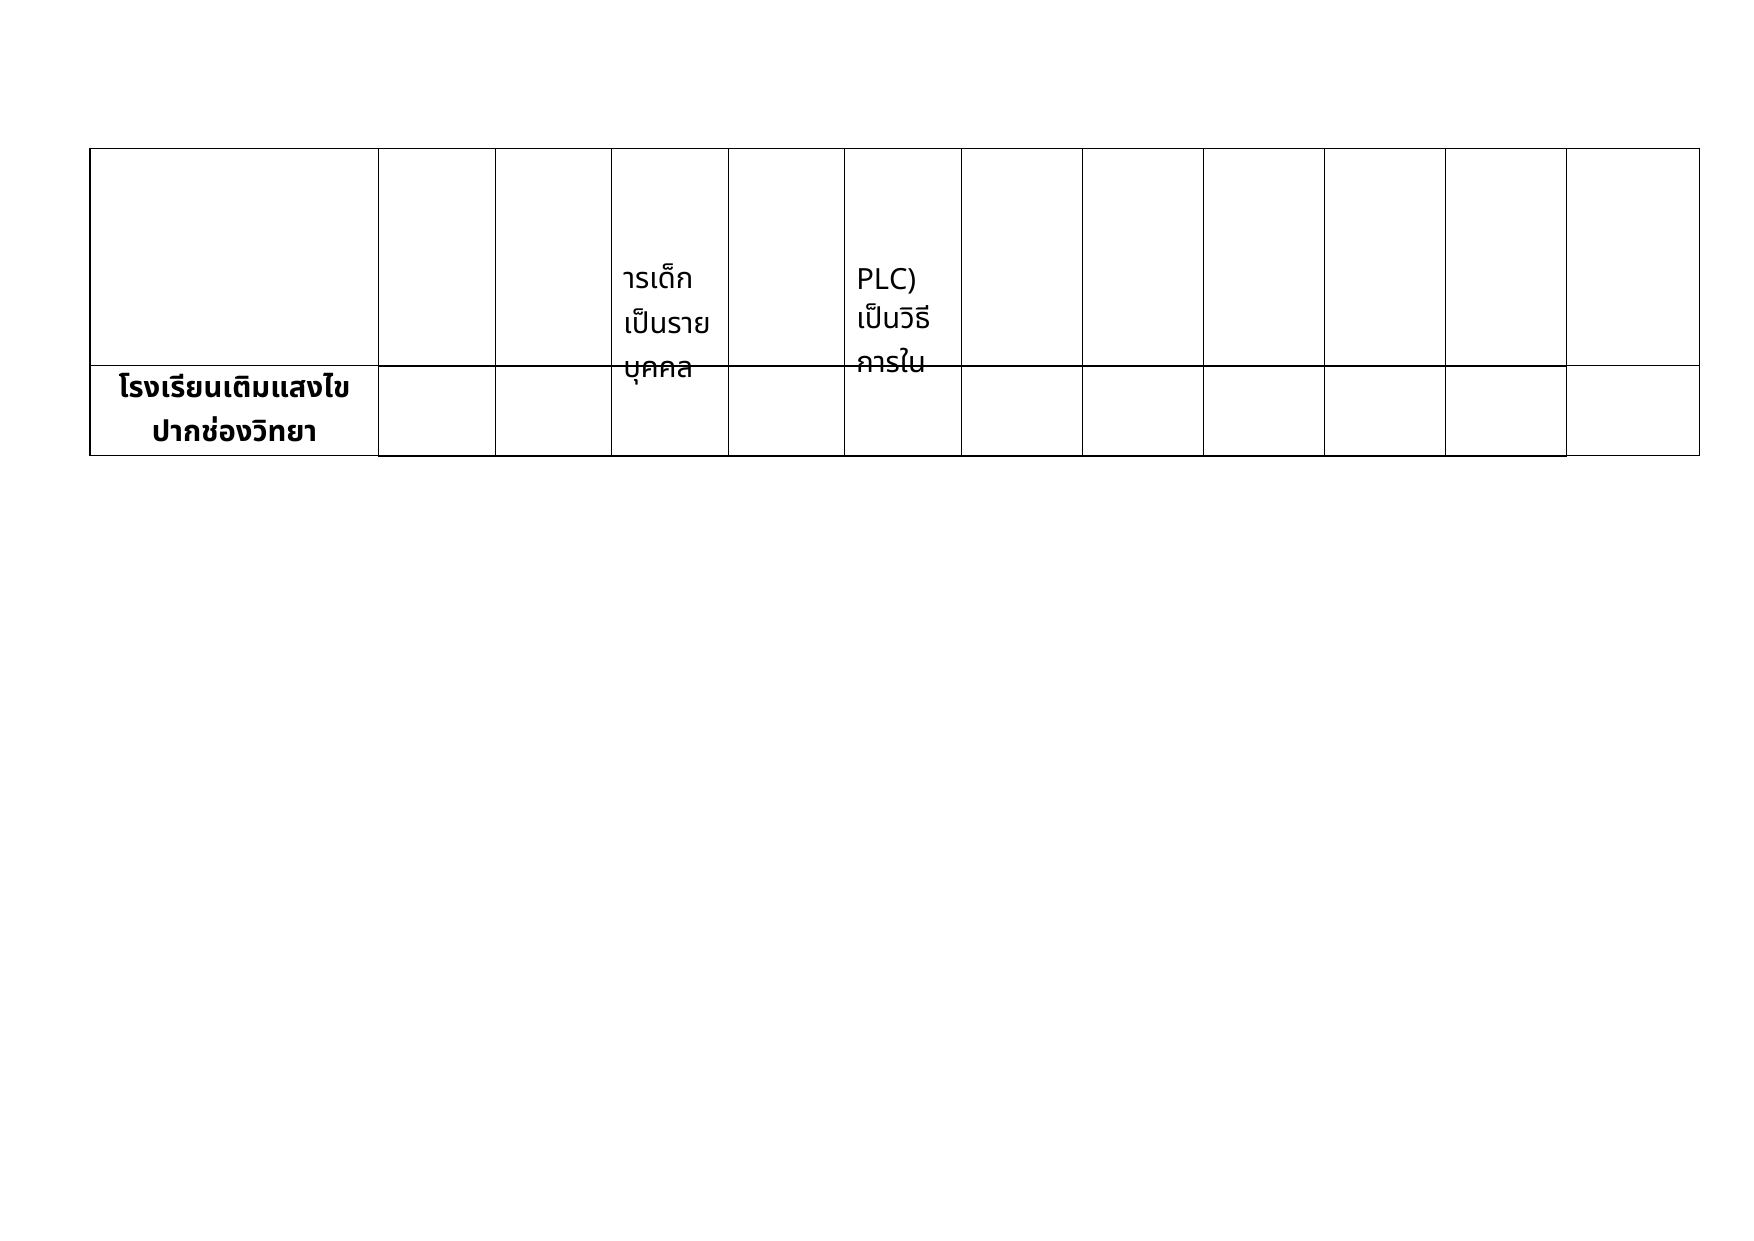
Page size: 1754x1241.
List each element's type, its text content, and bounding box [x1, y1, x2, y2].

table_cell [496, 367, 611, 455]
table_cell 1 [962, 149, 1082, 365]
table_cell 2 [1083, 149, 1203, 365]
table_cell [1083, 367, 1203, 455]
table_cell [1325, 367, 1445, 455]
table_cell 4 [1325, 149, 1445, 365]
table_cell [612, 367, 728, 455]
table_cell [1446, 367, 1566, 455]
table_cell [729, 367, 844, 455]
table_cell 5 [1446, 149, 1566, 365]
table_cell [1567, 366, 1699, 455]
table_cell [379, 367, 495, 455]
table_cell [1204, 367, 1324, 455]
table_cell 3 [1204, 149, 1324, 365]
table_cell [962, 367, 1082, 455]
table_cell โรงเรียนเติมแสงไขปากช่องวิทยา [91, 366, 378, 455]
table_cell [845, 367, 961, 455]
